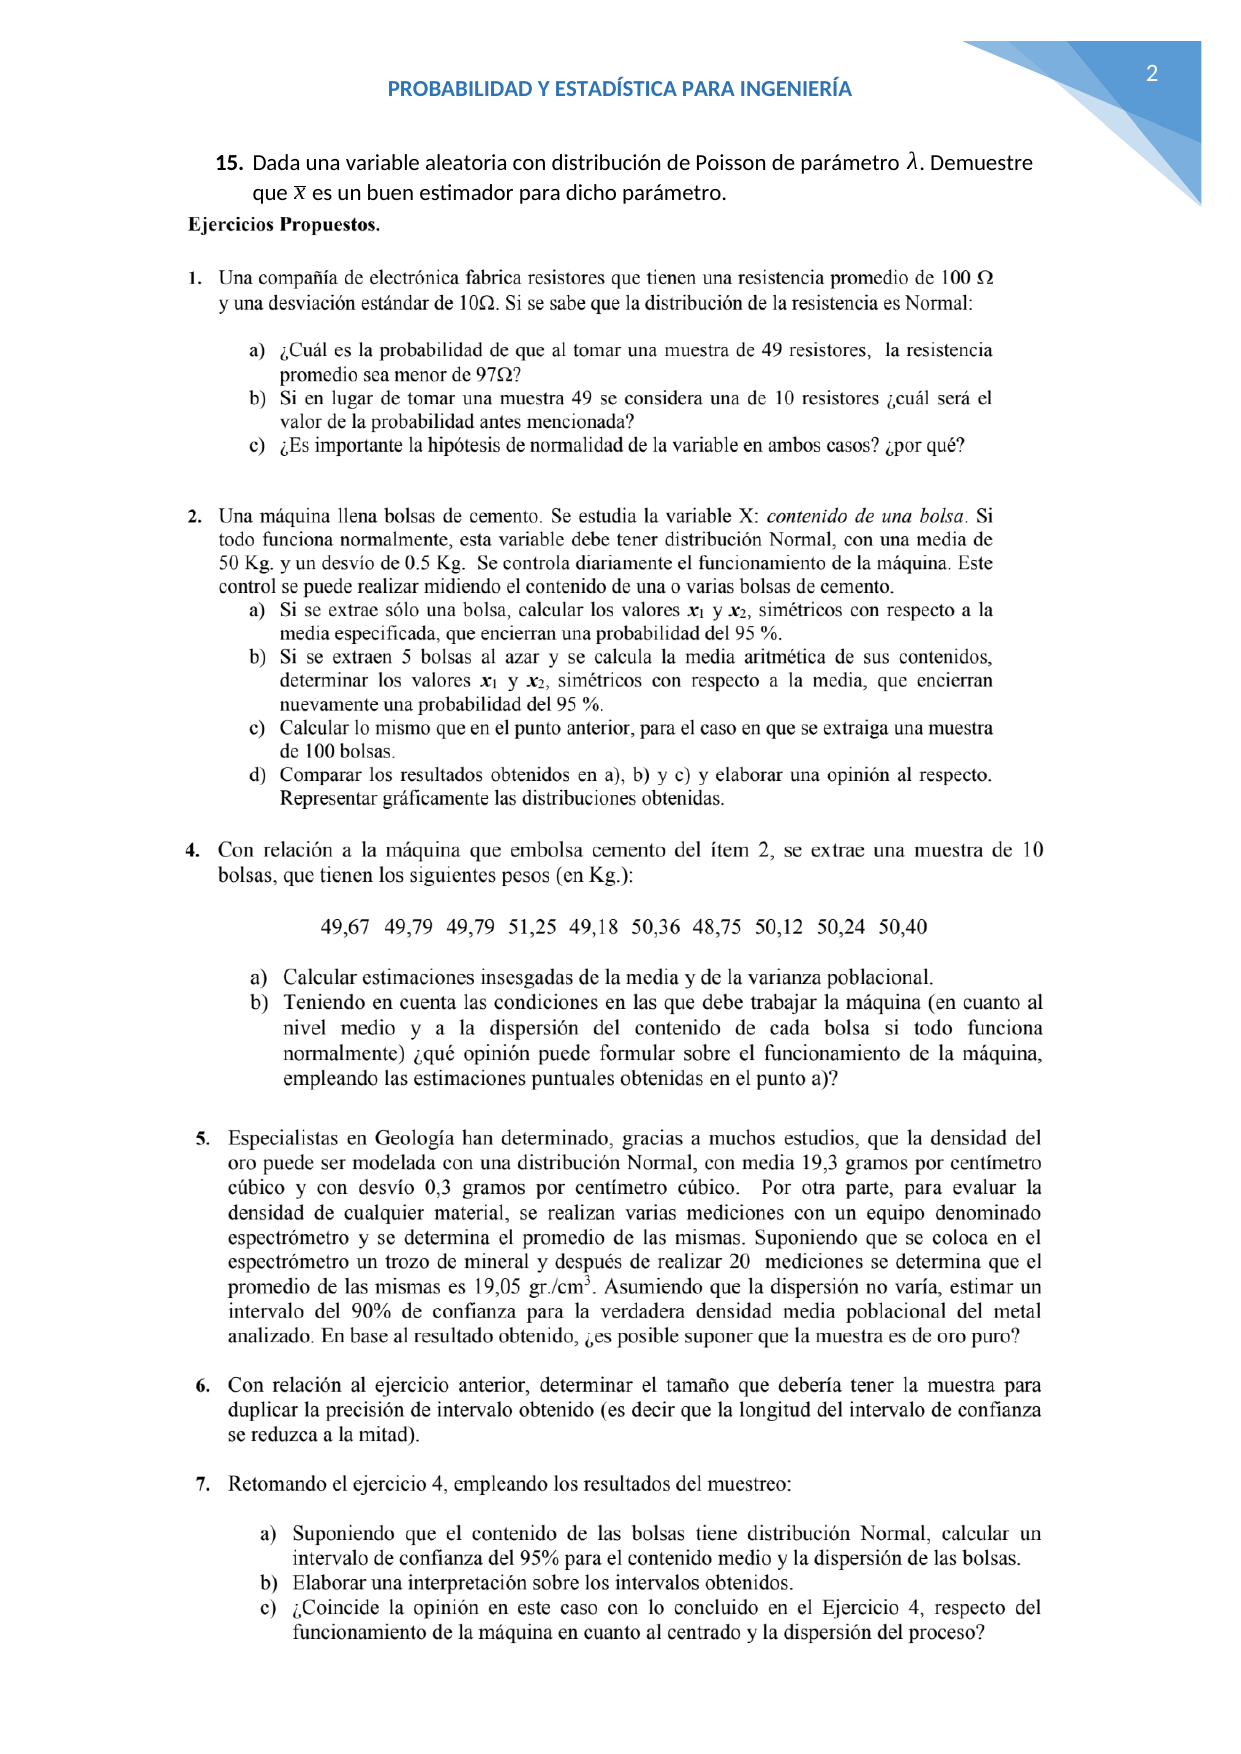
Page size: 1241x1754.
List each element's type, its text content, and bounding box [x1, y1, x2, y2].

picture [177, 41, 1202, 828]
picture [177, 1112, 1063, 1665]
picture [177, 829, 1063, 1099]
list Dada una variable aleatoria con distribución de Poisson de parámetro . Demuestre que es un buen estimador para dicho parámetro. [215, 148, 1063, 206]
